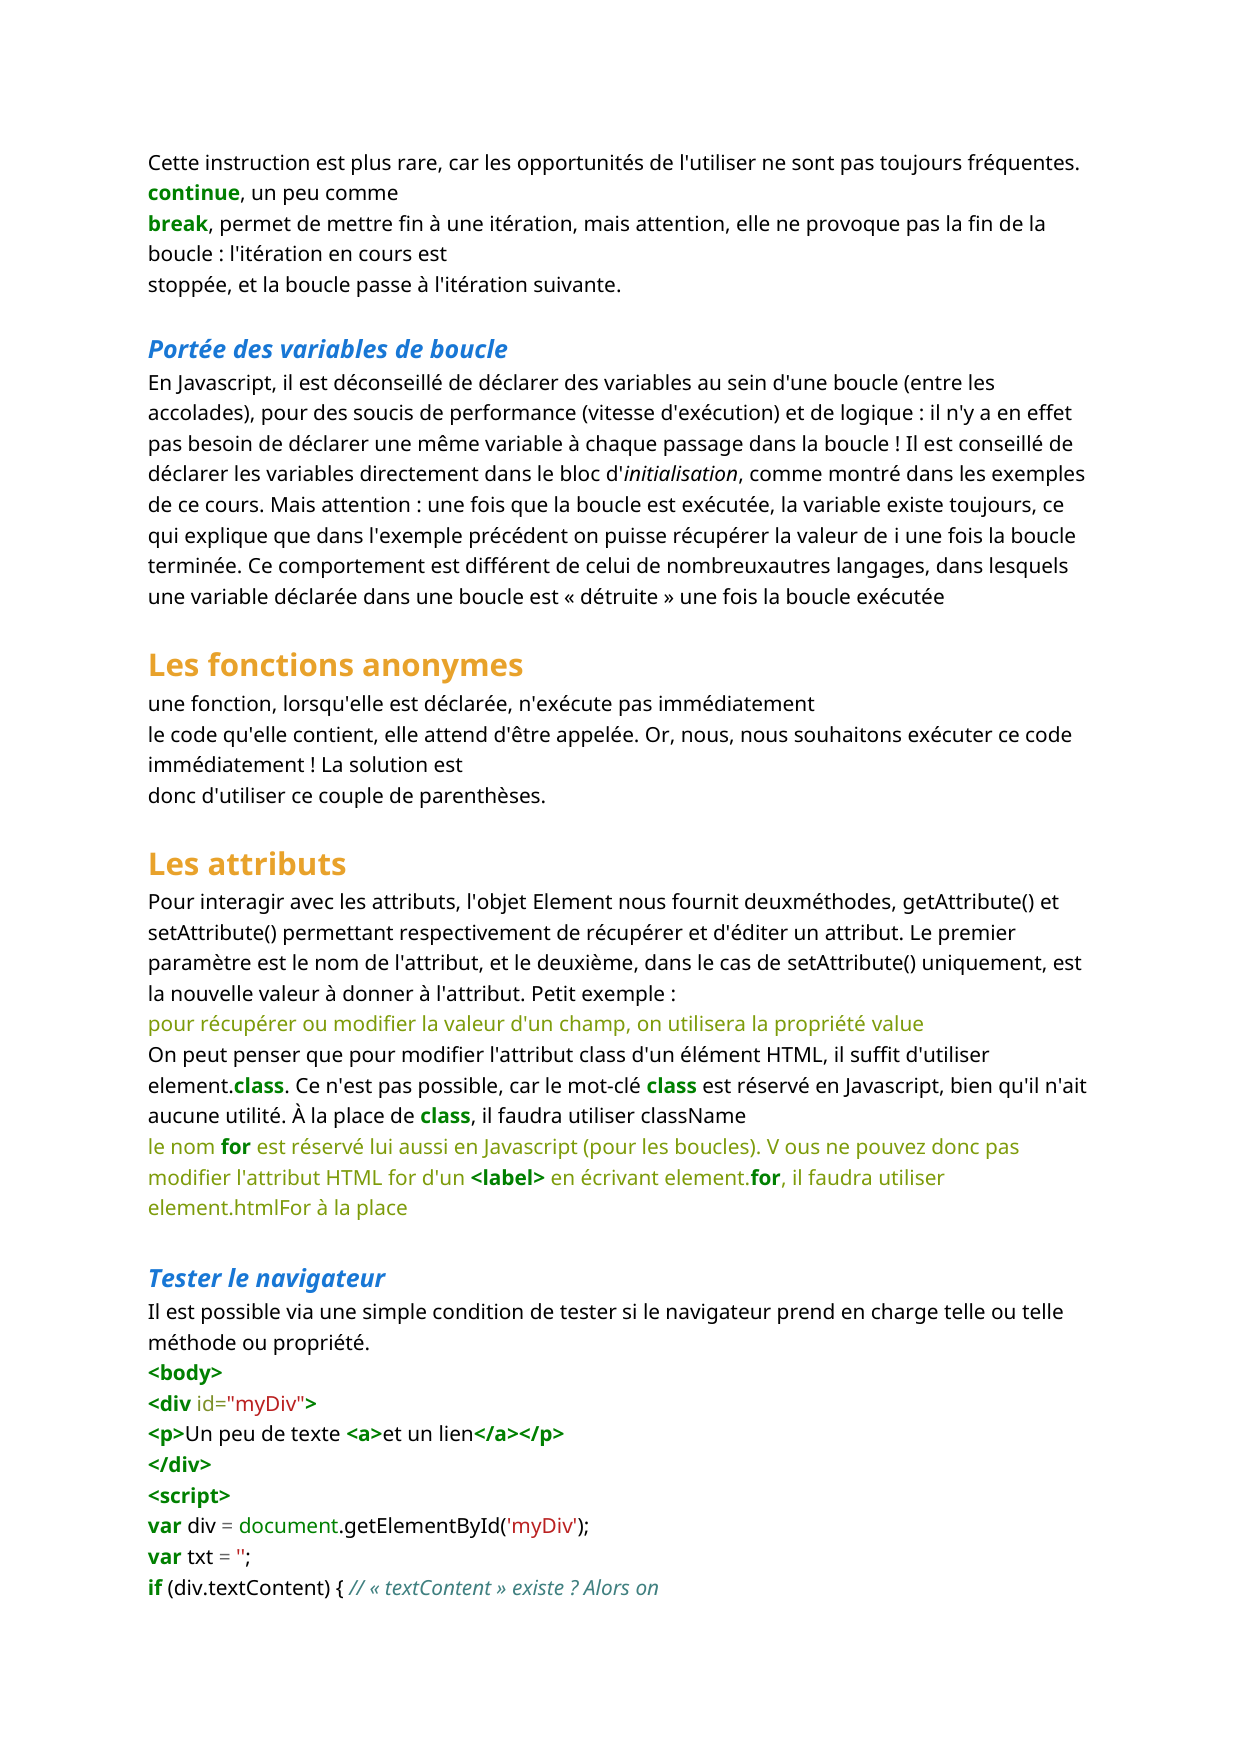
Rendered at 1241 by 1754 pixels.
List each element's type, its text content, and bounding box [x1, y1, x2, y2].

text Les fonctions anonymes [148, 643, 1093, 686]
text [148, 1261, 1093, 1601]
text On peut penser que pour modifier l'attribut class d'un élément HTML, il suffit d'utiliser element.class. Ce n'est pas possible, car le mot-clé class est réservé en Javascript, bien qu'il n'ait aucune utilité. À la place de class, il faudra utiliser className [148, 1040, 1093, 1130]
text Les attributs Pour interagir avec les attributs, l'objet Element nous fournit deuxméthodes, getAttribute() et setAttribute() permettant respectivement de récupérer et d'éditer un attribut. Le premier paramètre est le nom de l'attribut, et le deuxième, dans le cas de setAttribute() uniquement, est la nouvelle valeur à donner à l'attribut. Petit exemple : [148, 842, 1093, 1007]
text le nom for est réservé lui aussi en Javascript (pour les boucles). V ous ne pouvez donc pas modifier l'attribut HTML for d'un <label> en écrivant element.for, il faudra utiliser element.htmlFor à la place [148, 1132, 1093, 1222]
text une fonction, lorsqu'elle est déclarée, n'exécute pas immédiatement le code qu'elle contient, elle attend d'être appelée. Or, nous, nous souhaitons exécuter ce code immédiatement ! La solution est donc d'utiliser ce couple de parenthèses. [148, 689, 1093, 809]
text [148, 148, 1093, 298]
text pour récupérer ou modifier la valeur d'un champ, on utilisera la propriété value [148, 1009, 1093, 1038]
text Portée des variables de boucle En Javascript, il est déconseillé de déclarer des variables au sein d'une boucle (entre les accolades), pour des soucis de performance (vitesse d'exécution) et de logique : il n'y a en effet pas besoin de déclarer une même variable à chaque passage dans la boucle ! Il est conseillé de déclarer les variables directement dans le bloc d'initialisation, comme montré dans les exemples de ce cours. Mais attention : une fois que la boucle est exécutée, la variable existe toujours, ce qui explique que dans l'exemple précédent on puisse récupérer la valeur de i une fois la boucle terminée. Ce comportement est différent de celui de nombreuxautres langages, dans lesquels une variable déclarée dans une boucle est « détruite » une fois la boucle exécutée [148, 331, 1093, 610]
